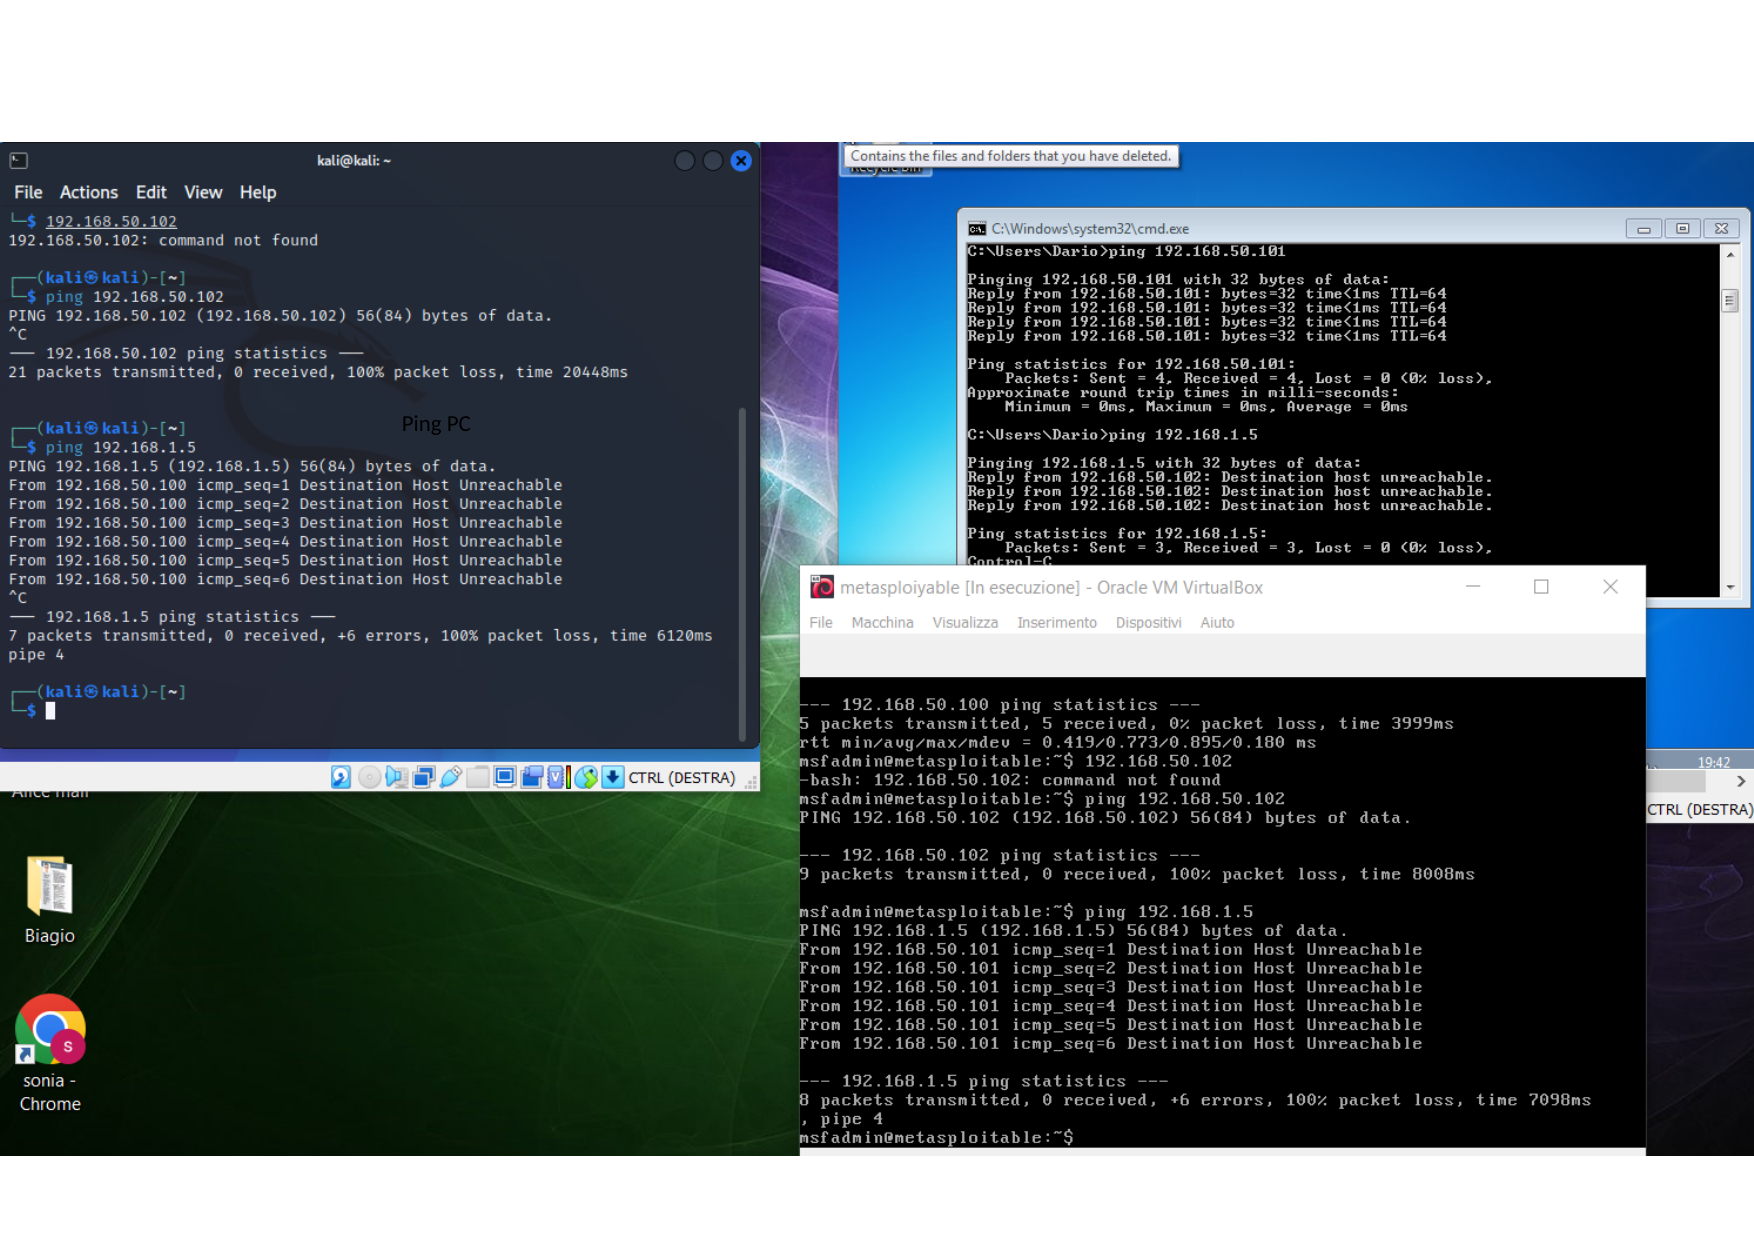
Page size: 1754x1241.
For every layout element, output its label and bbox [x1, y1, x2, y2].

picture [0, 142, 1754, 1156]
